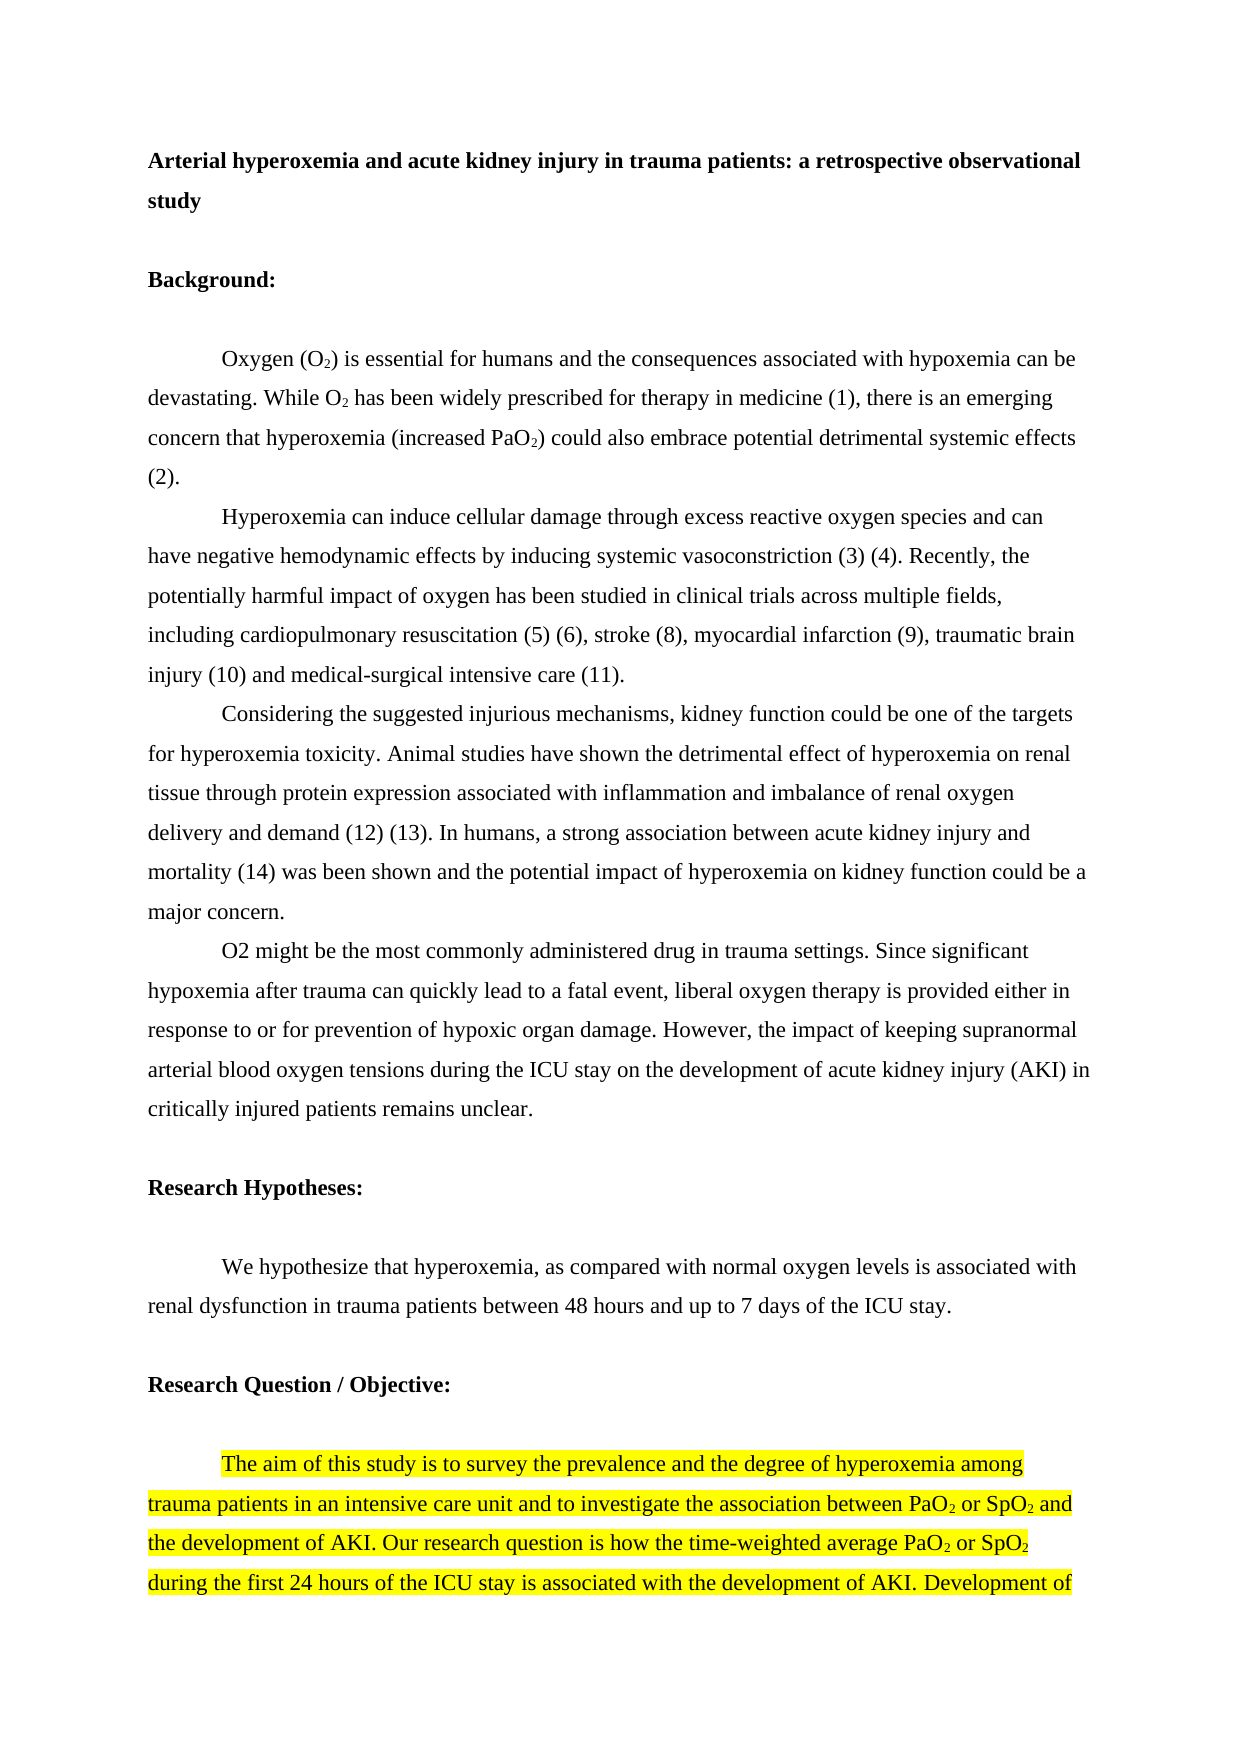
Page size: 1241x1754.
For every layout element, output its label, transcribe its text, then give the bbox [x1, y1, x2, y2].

text Research Hypotheses: [148, 1174, 1093, 1200]
text Research Question / Objective: [148, 1371, 1093, 1398]
text Considering the suggested injurious mechanisms, kidney function could be one of the targets for hyperoxemia toxicity. Animal studies have shown the detrimental effect of hyperoxemia on renal tissue through protein expression associated with inflammation and imbalance of renal oxygen delivery and demand (12) (13). In humans, a strong association between acute kidney injury and mortality (14) was been shown and the potential impact of hyperoxemia on kidney function could be a major concern. [148, 700, 1093, 924]
text Oxygen (O2) is essential for humans and the consequences associated with hypoxemia can be devastating. While O2 has been widely prescribed for therapy in medicine (1), there is an emerging concern that hyperoxemia (increased PaO2) could also embrace potential detrimental systemic effects (2). [148, 345, 1093, 490]
text Arterial hyperoxemia and acute kidney injury in trauma patients: a retrospective observational study [148, 148, 1093, 213]
text Hyperoxemia can induce cellular damage through excess reactive oxygen species and can have negative hemodynamic effects by inducing systemic vasoconstriction (3) (4). Recently, the potentially harmful impact of oxygen has been studied in clinical trials across multiple fields, including cardiopulmonary resuscitation (5) (6), stroke (8), myocardial infarction (9), traumatic brain injury (10) and medical-surgical intensive care (11). [148, 503, 1093, 687]
text Background: [148, 266, 1093, 292]
text O2 might be the most commonly administered drug in trauma settings. Since significant hypoxemia after trauma can quickly lead to a fatal event, liberal oxygen therapy is provided either in response to or for prevention of hypoxic organ damage. However, the impact of keeping supranormal arterial blood oxygen tensions during the ICU stay on the development of acute kidney injury (AKI) in critically injured patients remains unclear. [148, 937, 1093, 1121]
text We hypothesize that hyperoxemia, as compared with normal oxygen levels is associated with renal dysfunction in trauma patients between 48 hours and up to 7 days of the ICU stay. [148, 1253, 1093, 1319]
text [148, 1450, 1093, 1595]
